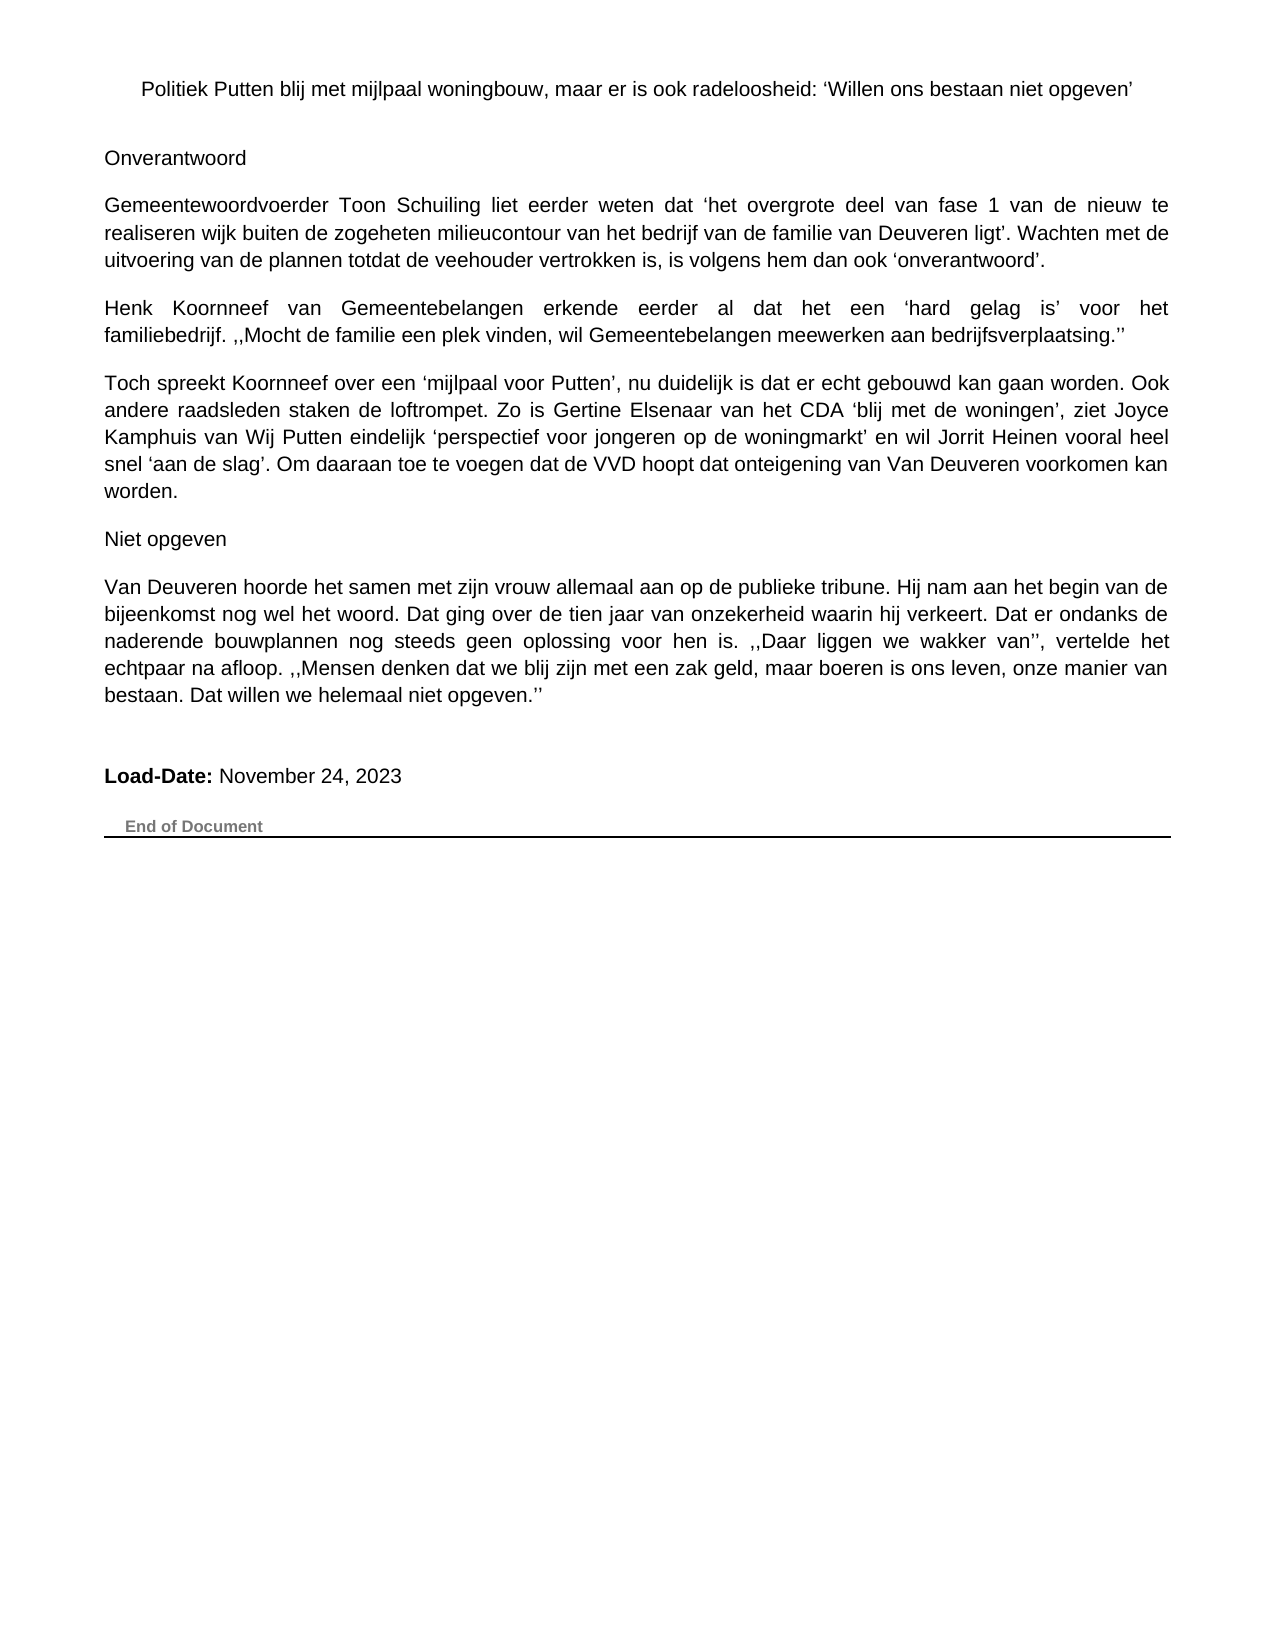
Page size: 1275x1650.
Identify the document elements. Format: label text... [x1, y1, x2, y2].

text Gemeentewoordvoerder Toon Schuiling liet eerder weten dat ‘het overgrote deel van fase 1 van de nieuw te realiseren wijk buiten de zogeheten milieucontour van het bedrijf van de familie van Deuveren ligt’. Wachten met de uitvoering van de plannen totdat de veehouder vertrokken is, is volgens hem dan ook ‘onverantwoord’. [104, 190, 1171, 271]
text Niet opgeven [104, 523, 1171, 551]
text End of Document [125, 816, 1171, 836]
text Van Deuveren hoorde het samen met zijn vrouw allemaal aan op de publieke tribune. Hij nam aan het begin van de bijeenkomst nog wel het woord. Dat ging over de tien jaar van onzekerheid waarin hij verkeert. Dat er ondanks de naderende bouwplannen nog steeds geen oplossing voor hen is. ,,Daar liggen we wakker van’’, vertelde het echtpaar na afloop. ,,Mensen denken dat we blij zijn met een zak geld, maar boeren is ons leven, onze manier van bestaan. Dat willen we helemaal niet opgeven.’’ [104, 571, 1171, 707]
text Henk Koornneef van Gemeentebelangen erkende eerder al dat het een ‘hard gelag is’ voor het familiebedrijf. ,,Mocht de familie een plek vinden, wil Gemeentebelangen meewerken aan bedrijfsverplaatsing.’’ [104, 292, 1171, 346]
text Onverantwoord [104, 142, 1171, 169]
text Toch spreekt Koornneef over een ‘mijlpaal voor Putten’, nu duidelijk is dat er echt gebouwd kan gaan worden. Ook andere raadsleden staken de loftrompet. Zo is Gertine Elsenaar van het CDA ‘blij met de woningen’, ziet Joyce Kamphuis van Wij Putten eindelijk ‘perspectief voor jongeren op de woningmarkt’ en wil Jorrit Heinen vooral heel snel ‘aan de slag’. Om daaraan toe te voegen dat de VVD hoopt dat onteigening van Van Deuveren voorkomen kan worden. [104, 367, 1171, 503]
text Load-Date: November 24, 2023 [104, 732, 1171, 788]
